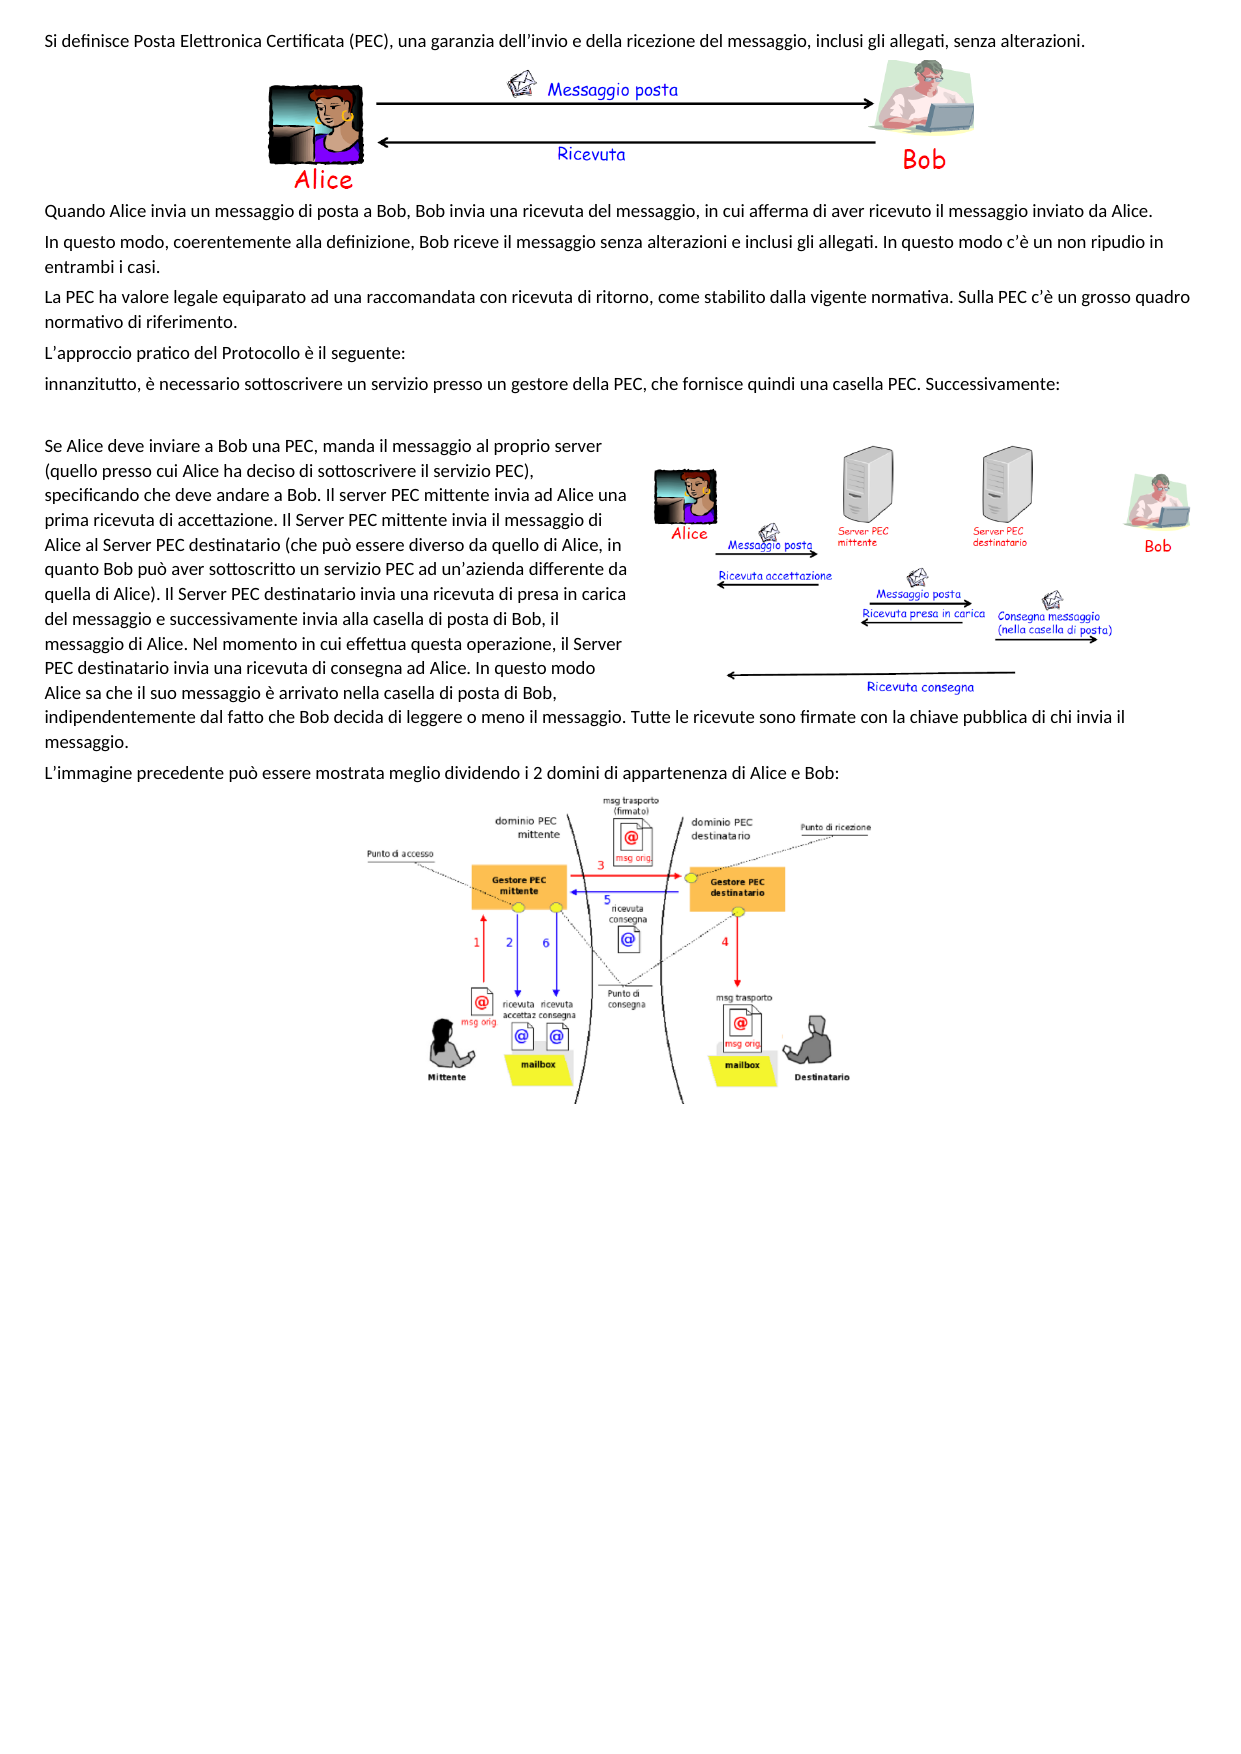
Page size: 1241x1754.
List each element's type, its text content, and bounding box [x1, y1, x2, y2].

picture [266, 60, 974, 191]
text Si definisce Posta Elettronica Certificata (PEC), una garanzia dell’invio e della ricezione del messaggio, inclusi gli allegati, senza alterazioni. [44, 29, 1196, 52]
picture [646, 438, 1191, 695]
text La PEC ha valore legale equiparato ad una raccomandata con ricevuta di ritorno, come stabilito dalla vigente normativa. Sulla PEC c’è un grosso quadro normativo di riferimento. [44, 286, 1196, 333]
text In questo modo, coerentemente alla definizione, Bob riceve il messaggio senza alterazioni e inclusi gli allegati. In questo modo c’è un non ripudio in entrambi i casi. [44, 230, 1196, 278]
picture [365, 792, 875, 1104]
text L’approccio pratico del Protocollo è il seguente: [44, 341, 1196, 364]
text L’immagine precedente può essere mostrata meglio dividendo i 2 domini di appartenenza di Alice e Bob: [44, 761, 1196, 784]
text innanzitutto, è necessario sottoscrivere un servizio presso un gestore della PEC, che fornisce quindi una casella PEC. Successivamente: [44, 372, 1196, 395]
text Quando Alice invia un messaggio di posta a Bob, Bob invia una ricevuta del messaggio, in cui afferma di aver ricevuto il messaggio inviato da Alice. [44, 199, 1196, 222]
